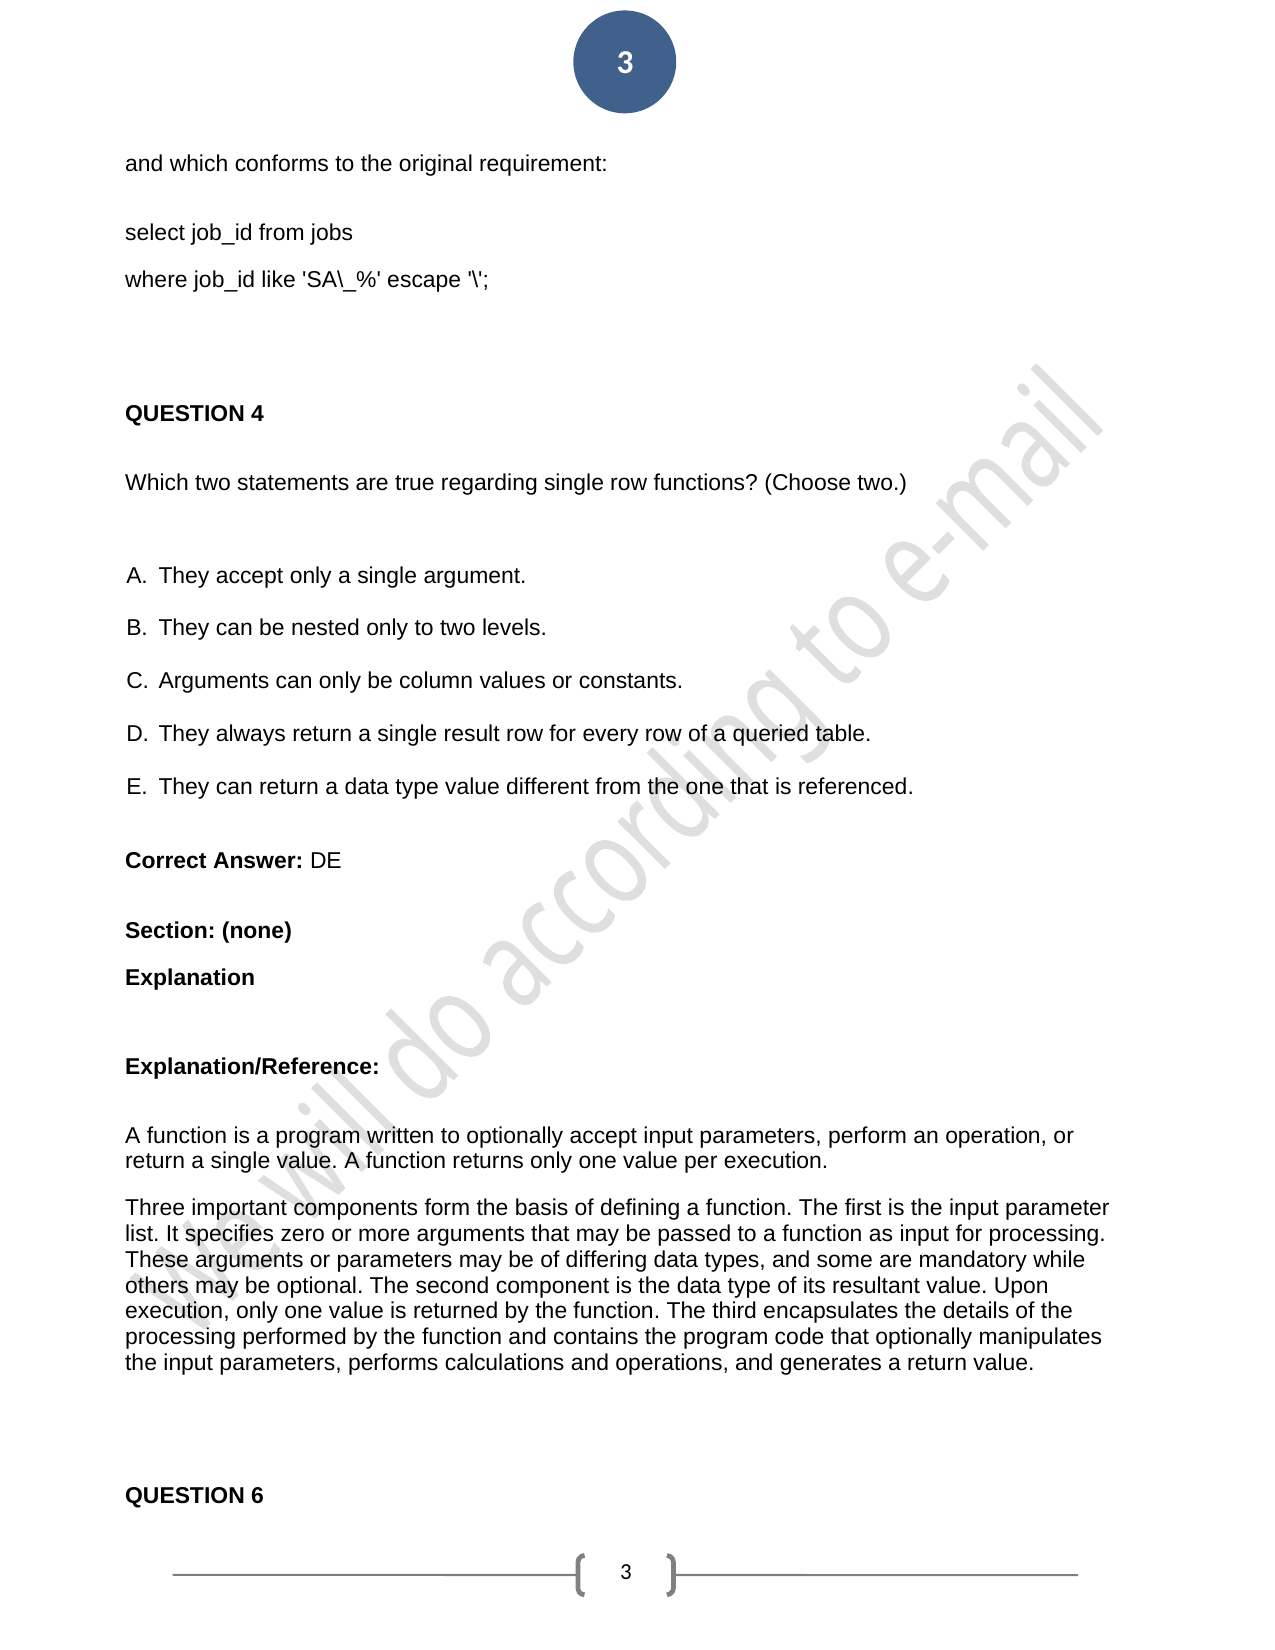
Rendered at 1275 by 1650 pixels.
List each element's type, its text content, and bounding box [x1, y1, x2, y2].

text Explanation/Reference: [125, 1053, 1125, 1080]
text Explanation [125, 964, 1125, 990]
text QUESTION 6 [125, 1482, 1125, 1509]
text and which conforms to the original requirement: [125, 150, 1125, 176]
list They always return a single result row for every row of a queried table. [126, 720, 1125, 746]
text select job_id from jobs [125, 219, 1125, 245]
list They can be nested only to two levels. [126, 614, 1125, 641]
text Correct Answer: DE [125, 847, 1125, 873]
text QUESTION 4 [125, 400, 1125, 426]
text Section: (none) [125, 917, 1125, 943]
text Which two statements are true regarding single row functions? (Choose two.) [125, 469, 1125, 496]
list They accept only a single argument. [126, 562, 1125, 588]
text Three important components form the basis of defining a function. The first is the input parameter list. It specifies zero or more arguments that may be passed to a function as input for processing. These arguments or parameters may be of differing data types, and some are mandatory while others may be optional. The second component is the data type of its resultant value. Upon execution, only one value is returned by the function. The third encapsulates the details of the processing performed by the function and contains the program code that optionally manipulates the input parameters, performs calculations and operations, and generates a return value. [125, 1195, 1125, 1375]
text A function is a program written to optionally accept input parameters, perform an operation, or return a single value. A function returns only one value per execution. [125, 1123, 1121, 1174]
text where job_id like 'SA\_%' escape '\'; [125, 266, 1125, 292]
list Arguments can only be column values or constants. [126, 667, 1125, 693]
list They can return a data type value different from the one that is referenced. [126, 773, 1125, 799]
